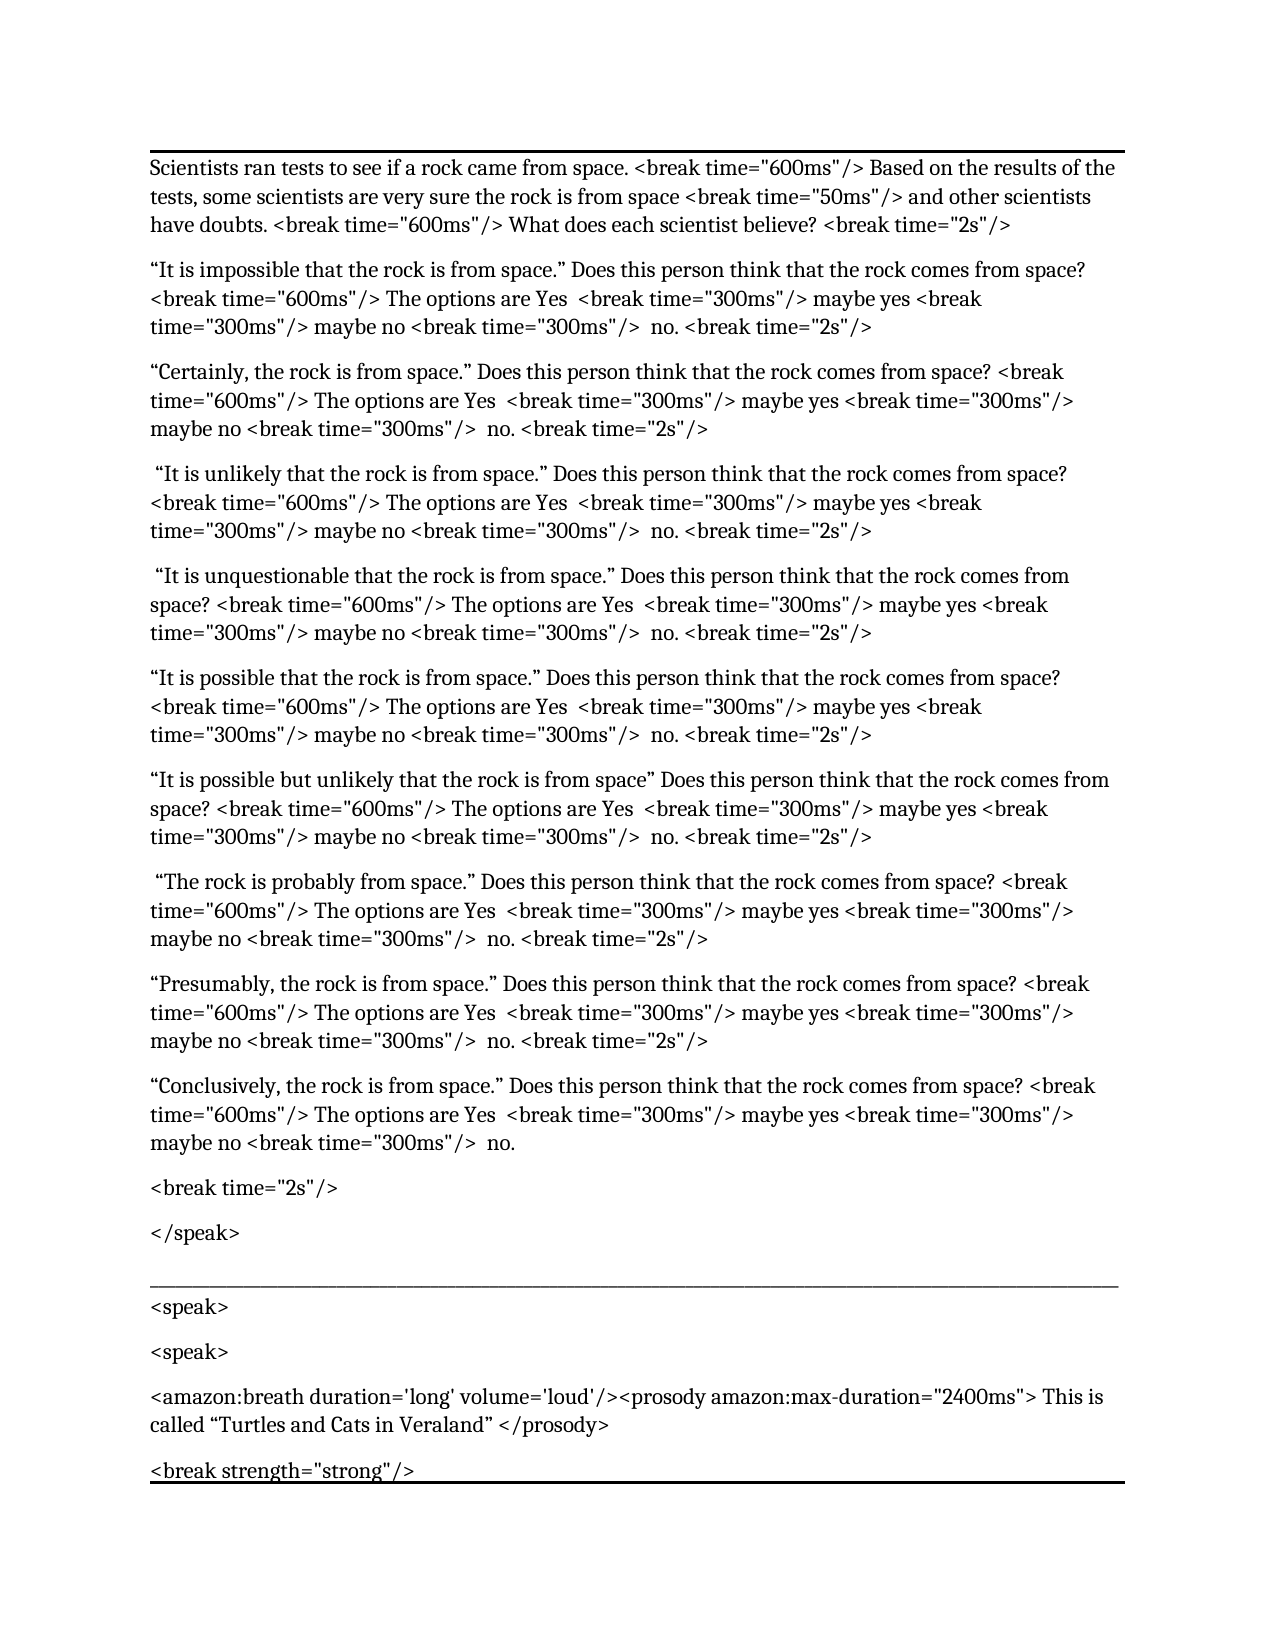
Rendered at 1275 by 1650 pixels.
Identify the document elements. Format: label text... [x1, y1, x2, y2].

text “It is possible that the rock is from space.” Does this person think that the rock comes from space? <break time="600ms"/> The options are Yes <break time="300ms"/> maybe yes <break time="300ms"/> maybe no <break time="300ms"/> no. <break time="2s"/> [150, 660, 1125, 748]
text “It is impossible that the rock is from space.” Does this person think that the rock comes from space? <break time="600ms"/> The options are Yes <break time="300ms"/> maybe yes <break time="300ms"/> maybe no <break time="300ms"/> no. <break time="2s"/> [150, 252, 1125, 340]
text __________________________________________________________________________________________________________________ <speak> [150, 1260, 1125, 1320]
text <break strength="strong"/> [150, 1452, 1125, 1481]
text “Certainly, the rock is from space.” Does this person think that the rock comes from space? <break time="600ms"/> The options are Yes <break time="300ms"/> maybe yes <break time="300ms"/> maybe no <break time="300ms"/> no. <break time="2s"/> [150, 354, 1125, 442]
text “It is possible but unlikely that the rock is from space” Does this person think that the rock comes from space? <break time="600ms"/> The options are Yes <break time="300ms"/> maybe yes <break time="300ms"/> maybe no <break time="300ms"/> no. <break time="2s"/> [150, 762, 1125, 850]
text <amazon:breath duration='long' volume='loud'/><prosody amazon:max-duration="2400ms"> This is called “Turtles and Cats in Veraland” </prosody> [150, 1379, 1125, 1439]
text “Presumably, the rock is from space.” Does this person think that the rock comes from space? <break time="600ms"/> The options are Yes <break time="300ms"/> maybe yes <break time="300ms"/> maybe no <break time="300ms"/> no. <break time="2s"/> [150, 966, 1125, 1054]
text <speak> [150, 1333, 1125, 1365]
text “Conclusively, the rock is from space.” Does this person think that the rock comes from space? <break time="600ms"/> The options are Yes <break time="300ms"/> maybe yes <break time="300ms"/> maybe no <break time="300ms"/> no. [150, 1068, 1125, 1156]
text </speak> [150, 1215, 1125, 1246]
text “It is unlikely that the rock is from space.” Does this person think that the rock comes from space? <break time="600ms"/> The options are Yes <break time="300ms"/> maybe yes <break time="300ms"/> maybe no <break time="300ms"/> no. <break time="2s"/> [150, 456, 1125, 544]
text Scientists ran tests to see if a rock came from space. <break time="600ms"/> Based on the results of the tests, some scientists are very sure the rock is from space <break time="50ms"/> and other scientists have doubts. <break time="600ms"/> What does each scientist believe? <break time="2s"/> [150, 153, 1125, 238]
text <break time="2s"/> [150, 1170, 1125, 1201]
text “The rock is probably from space.” Does this person think that the rock comes from space? <break time="600ms"/> The options are Yes <break time="300ms"/> maybe yes <break time="300ms"/> maybe no <break time="300ms"/> no. <break time="2s"/> [150, 864, 1125, 952]
text “It is unquestionable that the rock is from space.” Does this person think that the rock comes from space? <break time="600ms"/> The options are Yes <break time="300ms"/> maybe yes <break time="300ms"/> maybe no <break time="300ms"/> no. <break time="2s"/> [150, 558, 1125, 646]
